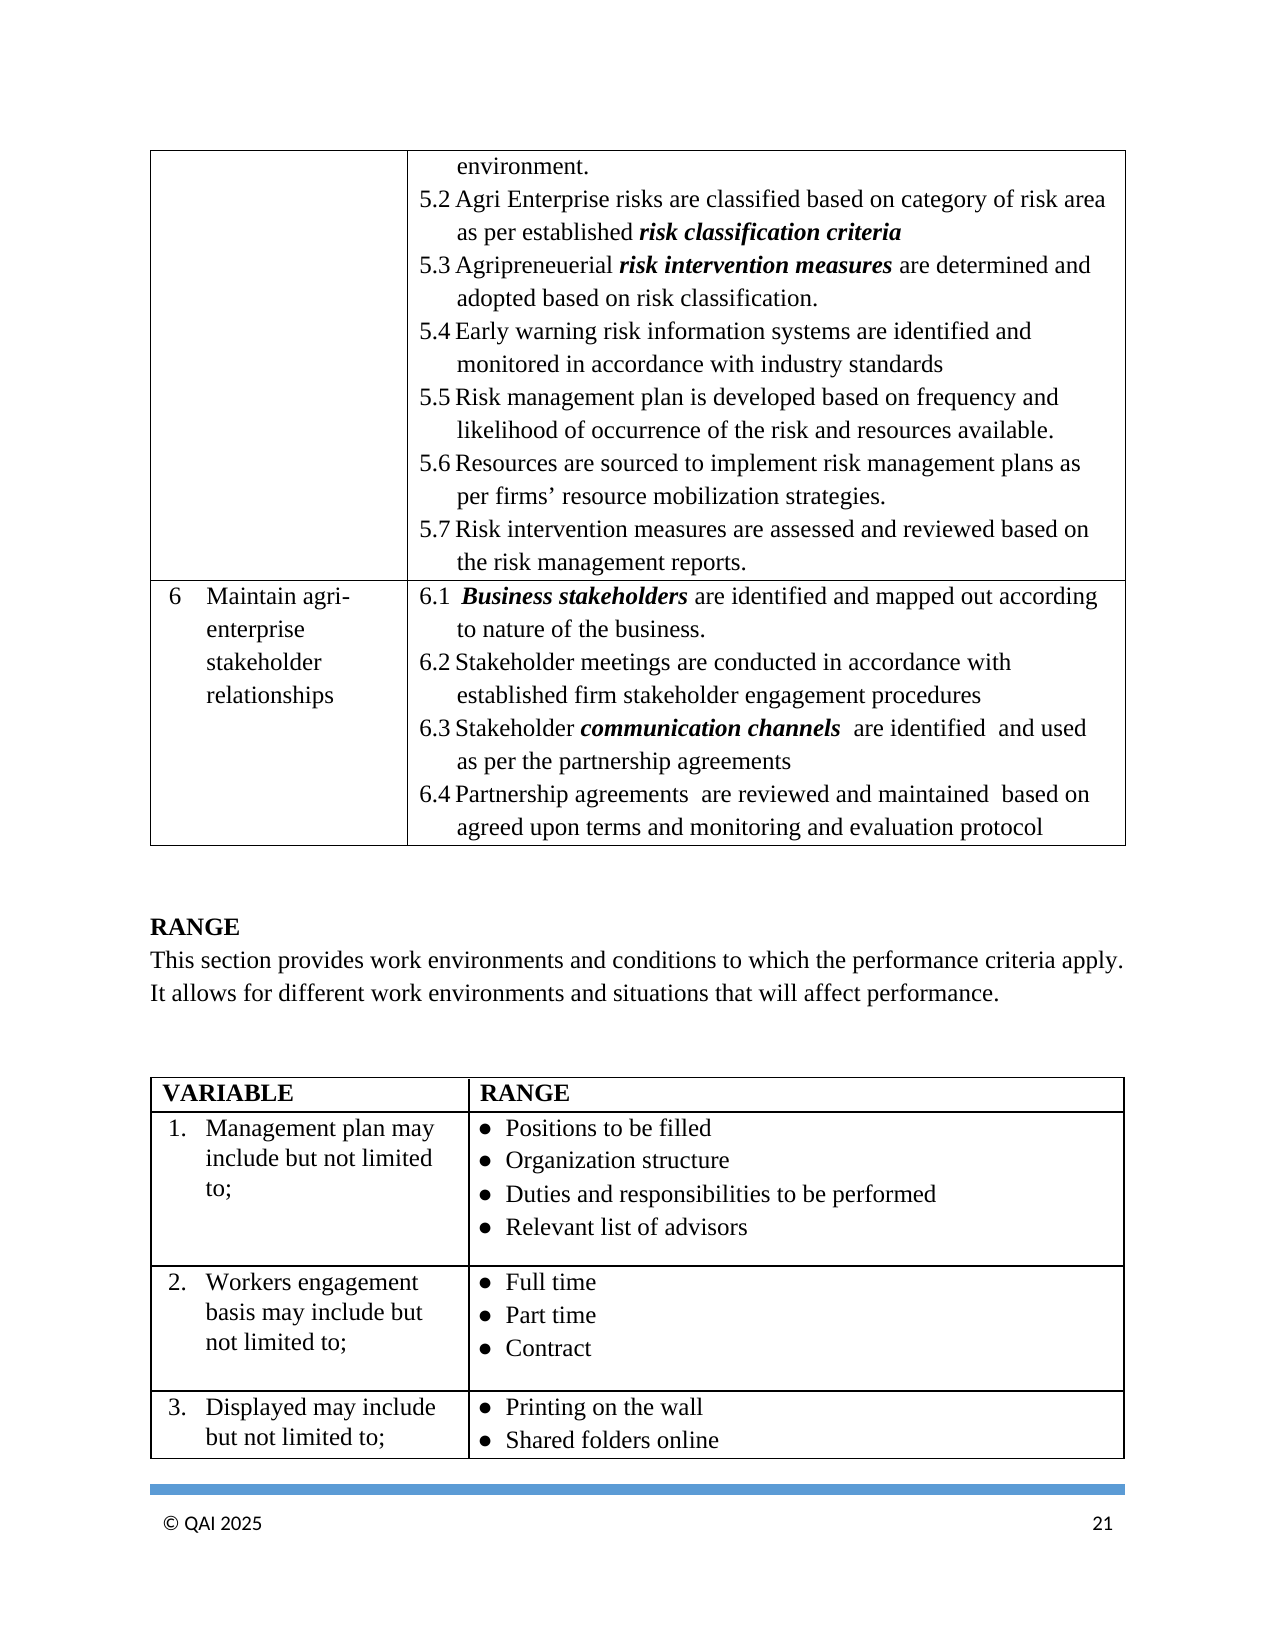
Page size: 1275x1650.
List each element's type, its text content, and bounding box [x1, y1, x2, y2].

table_cell Workers engagement basis may include but not limited to; [152, 1267, 468, 1390]
text RANGE [150, 912, 1125, 941]
table_header RANGE [470, 1078, 1123, 1111]
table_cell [470, 1392, 1123, 1457]
text This section provides work environments and conditions to which the performance criteria apply. It allows for different work environments and situations that will affect performance. [150, 945, 1125, 1007]
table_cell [151, 151, 407, 580]
table_header VARIABLE [152, 1078, 469, 1111]
table_cell Business stakeholders are identified and mapped out according to nature of the business. Stakeholder meetings are conducted in accordance with established firm stakeholder engagement procedures Stakeholder communication channels are identified and used as per the partnership agreements Partnership agreements are reviewed and maintained based on agreed upon terms and monitoring and evaluation protocol [408, 581, 1125, 845]
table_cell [408, 151, 1125, 580]
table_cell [152, 1392, 468, 1457]
table_cell Management plan may include but not limited to; [152, 1113, 468, 1265]
table_cell Full time Part time Contract [470, 1267, 1123, 1390]
table_cell Maintain agri-enterprise stakeholder relationships [151, 581, 407, 845]
table_cell Positions to be filled Organization structure Duties and responsibilities to be performed Relevant list of advisors [470, 1113, 1123, 1265]
